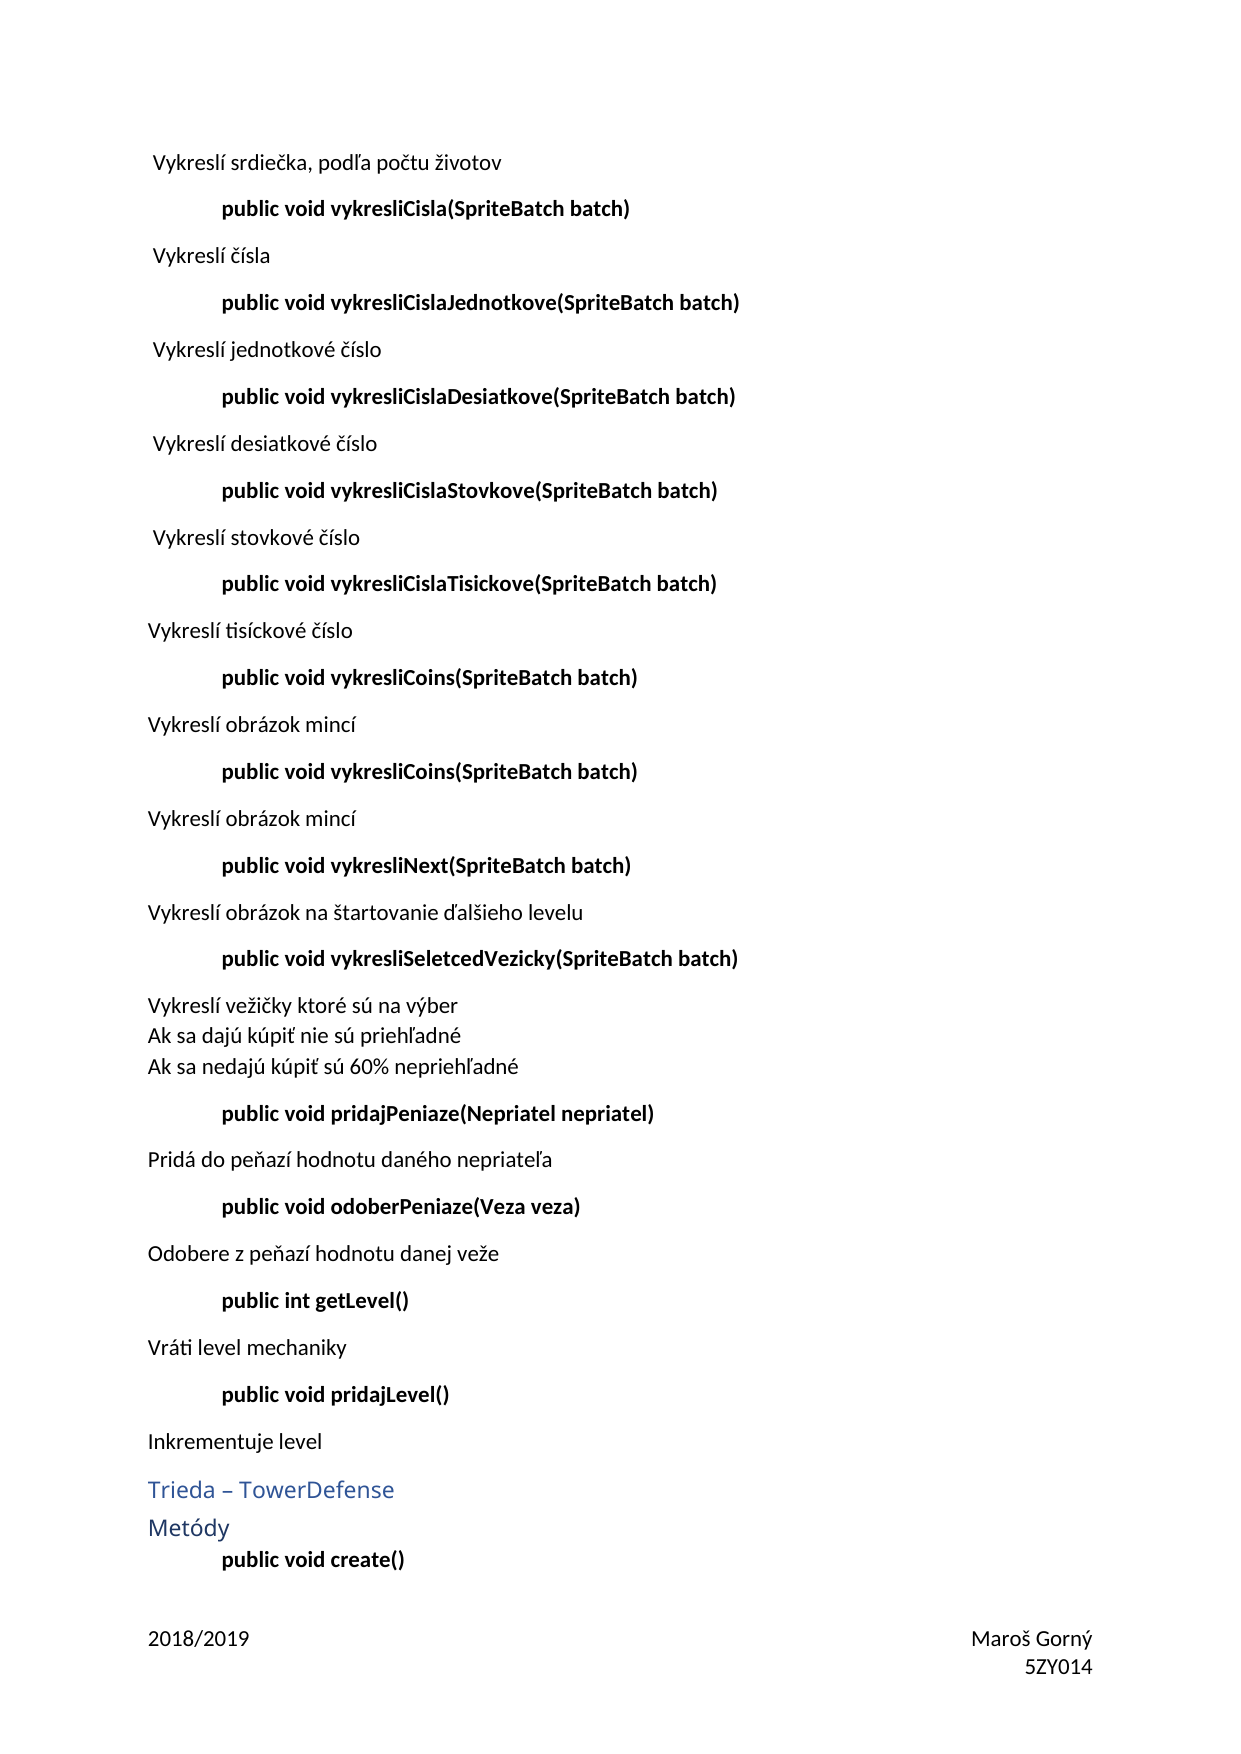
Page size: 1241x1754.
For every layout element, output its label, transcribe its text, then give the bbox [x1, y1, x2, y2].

text Vykreslí obrázok mincí [148, 710, 1093, 738]
text public void pridajPeniaze(Nepriatel nepriatel) [148, 1099, 1093, 1127]
text public void pridajLevel() [148, 1380, 1093, 1408]
text Vykreslí obrázok na štartovanie ďalšieho levelu [148, 898, 1093, 926]
text public void vykresliCisla(SpriteBatch batch) [153, 194, 1093, 222]
text Vykreslí stovkové číslo [153, 523, 1093, 551]
text Vykreslí tisíckové číslo [148, 616, 1093, 644]
text Vykreslí obrázok mincí [148, 804, 1093, 832]
text public void vykresliNext(SpriteBatch batch) [148, 851, 1093, 879]
text Odobere z peňazí hodnotu danej veže [148, 1239, 1093, 1267]
subtitle Trieda – TowerDefense [148, 1474, 1093, 1505]
subtitle Metódy [148, 1512, 1093, 1543]
text public void vykresliCislaTisickove(SpriteBatch batch) [153, 569, 1093, 597]
text public void odoberPeniaze(Veza veza) [148, 1192, 1093, 1220]
text Vykreslí srdiečka, podľa počtu životov [153, 148, 1093, 176]
text public void create() [148, 1545, 1093, 1573]
text public int getLevel() [148, 1286, 1093, 1314]
text Vráti level mechaniky [148, 1333, 1093, 1361]
text Vykreslí jednotkové číslo [153, 335, 1093, 363]
text Vykreslí desiatkové číslo [153, 429, 1093, 457]
text public void vykresliCislaJednotkove(SpriteBatch batch) [153, 288, 1093, 316]
text public void vykresliSeletcedVezicky(SpriteBatch batch) [148, 944, 1093, 972]
text public void vykresliCislaDesiatkove(SpriteBatch batch) [153, 382, 1093, 410]
text Inkrementuje level [148, 1427, 1093, 1455]
text public void vykresliCoins(SpriteBatch batch) [148, 663, 1093, 691]
text public void vykresliCoins(SpriteBatch batch) [148, 757, 1093, 785]
text Pridá do peňazí hodnotu daného nepriateľa [148, 1146, 1093, 1173]
text Vykreslí čísla [153, 241, 1093, 269]
text Vykreslí vežičky ktoré sú na výber Ak sa dajú kúpiť nie sú priehľadné Ak sa nedajú kúpiť sú 60% nepriehľadné [148, 991, 1093, 1080]
text public void vykresliCislaStovkove(SpriteBatch batch) [153, 476, 1093, 504]
